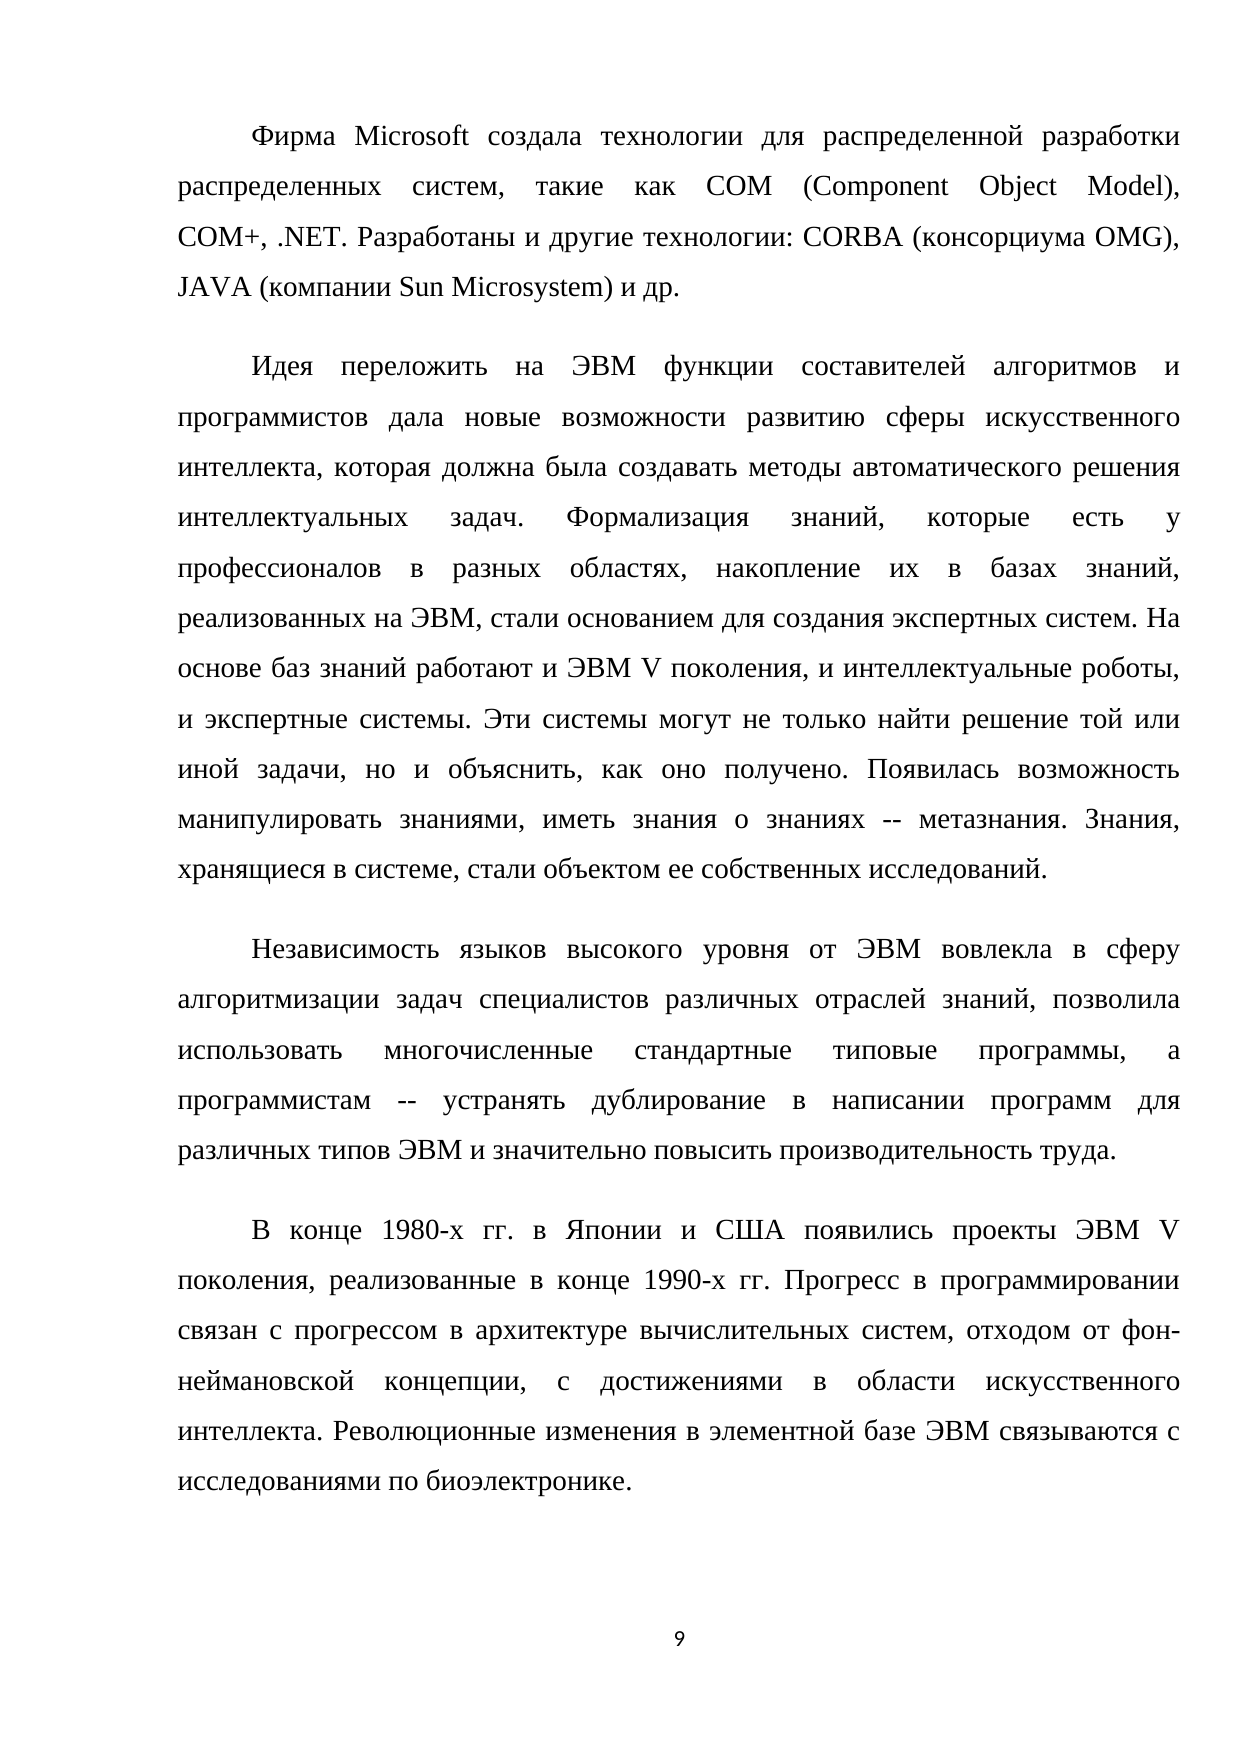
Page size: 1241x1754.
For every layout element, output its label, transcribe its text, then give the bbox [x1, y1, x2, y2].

text Независимость языков высокого уровня от ЭВМ вовлекла в сферу алгоритмизации задач специалистов различных отраслей знаний, позволила использовать многочисленные стандартные типовые программы, а программистам -- устранять дублирование в написании программ для различных типов ЭВМ и значительно повысить производительность труда. [177, 931, 1181, 1166]
text Идея переложить на ЭВМ функции составителей алгоритмов и программистов дала новые возможности развитию сферы искусственного интеллекта, которая должна была создавать методы автоматического решения интеллектуальных задач. Формализация знаний, которые есть у профессионалов в разных областях, накопление их в базах знаний, реализованных на ЭВМ, стали основанием для создания экспертных систем. На основе баз знаний работают и ЭВМ V поколения, и интеллектуальные роботы, и экспертные системы. Эти системы могут не только найти решение той или иной задачи, но и объяснить, как оно получено. Появилась возможность манипулировать знаниями, иметь знания о знаниях -- метазнания. Знания, хранящиеся в системе, стали объектом ее собственных исследований. [177, 348, 1181, 885]
text В конце 1980-х гг. в Японии и США появились проекты ЭВМ V поколения, реализованные в конце 1990-х гг. Прогресс в программировании связан с прогрессом в архитектуре вычислительных систем, отходом от фон-неймановской концепции, с достижениями в области искусственного интеллекта. Революционные изменения в элементной базе ЭВМ связываются с исследованиями по биоэлектронике. [177, 1212, 1181, 1497]
text Фирма Microsoft создала технологии для распределенной разработки распределенных систем, такие как COM (Component Object Model), COM+, .NET. Разработаны и другие технологии: CORBA (консорциума OMG), JAVA (компании Sun Microsystem) и др. [177, 118, 1181, 303]
